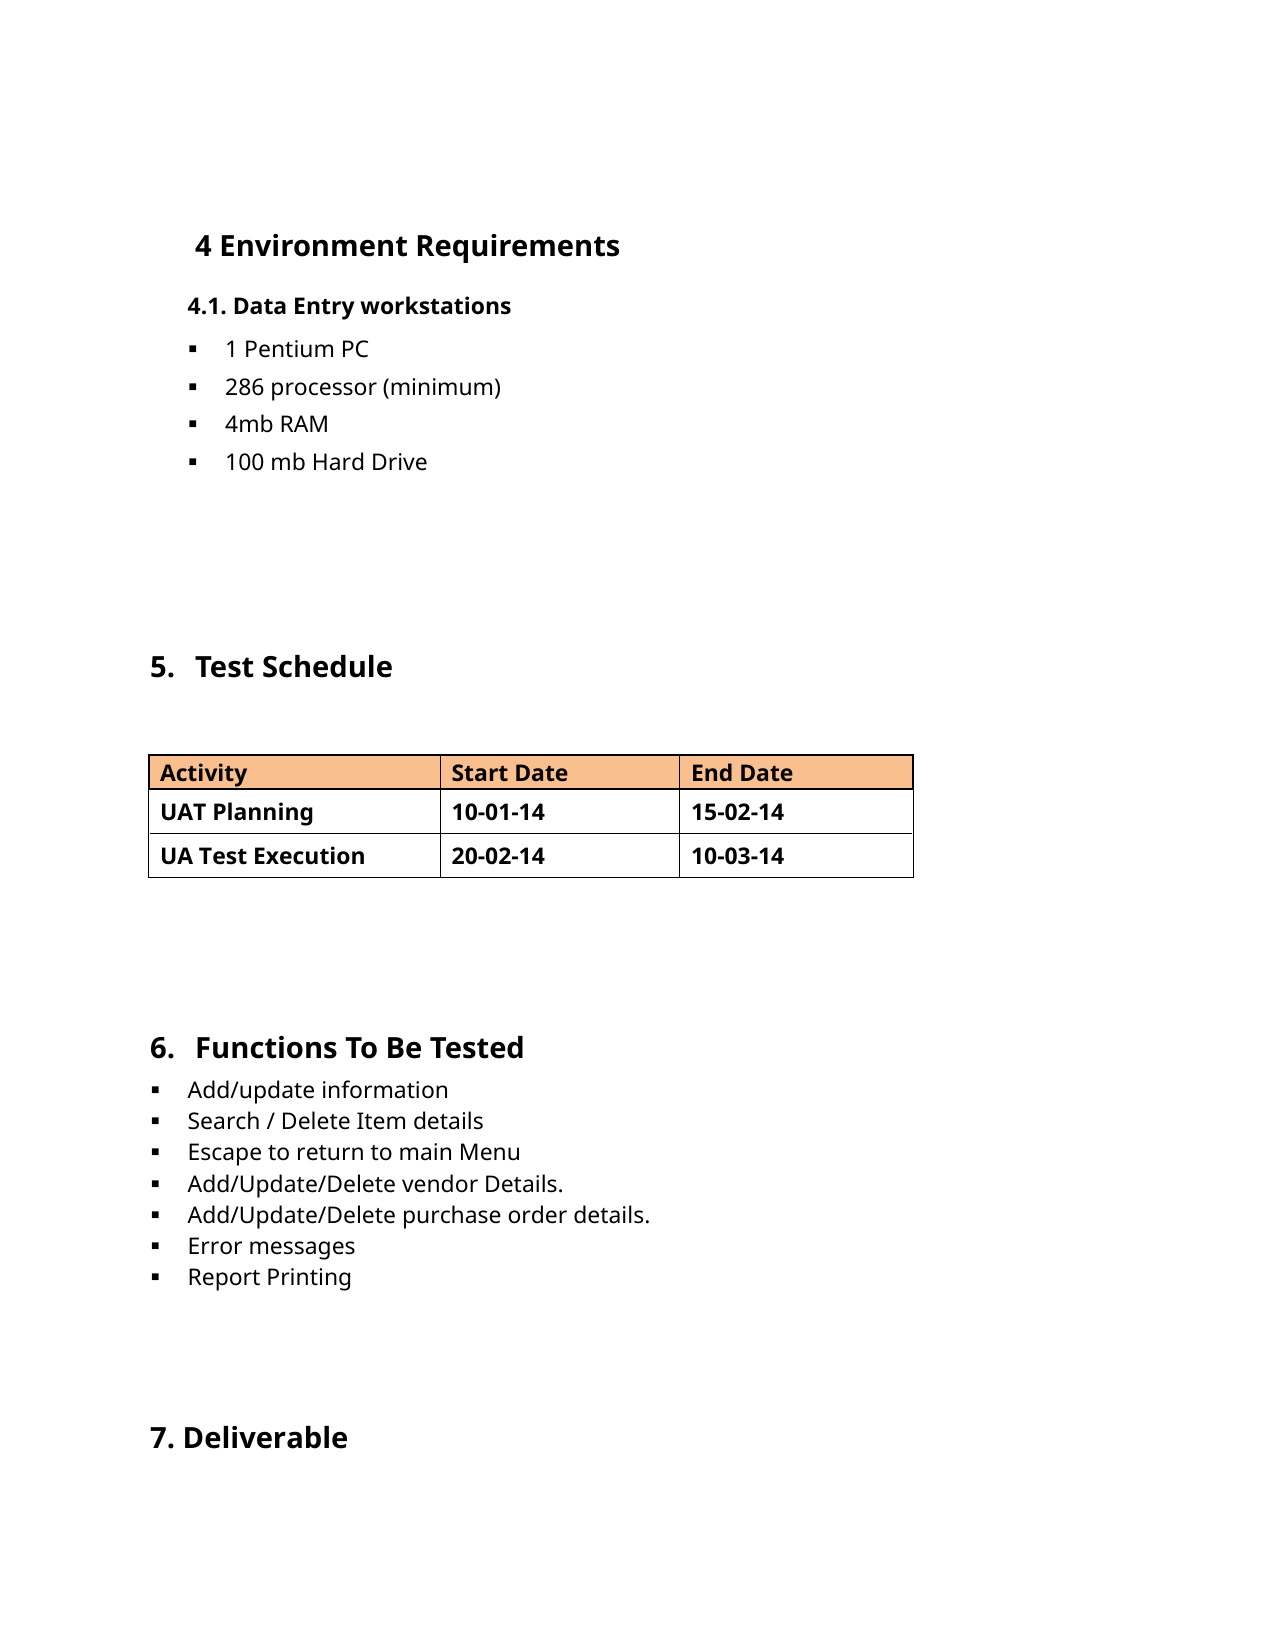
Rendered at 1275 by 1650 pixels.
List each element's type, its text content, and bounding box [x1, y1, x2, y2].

table_header Activity [150, 756, 440, 788]
subtitle 5. Test Schedule [150, 646, 1125, 686]
list Add/update information [150, 1074, 1125, 1105]
subtitle 4 Environment Requirements [150, 225, 1125, 265]
list Search / Delete Item details [150, 1105, 1125, 1136]
table_cell 20-02-14 [441, 834, 679, 877]
subtitle 4.1. Data Entry workstations [187, 290, 1125, 321]
table_header Start Date [441, 756, 679, 788]
list Error messages [150, 1230, 1125, 1261]
text 7. Deliverable [150, 1417, 1125, 1481]
list 1 Pentium PC [187, 333, 1125, 365]
list Escape to return to main Menu [150, 1136, 1125, 1167]
table_cell 10-01-14 [441, 790, 679, 833]
list 4mb RAM [187, 408, 1125, 440]
table_header End Date [680, 756, 912, 788]
list Report Printing [150, 1261, 1125, 1292]
table_cell 10-03-14 [680, 833, 913, 877]
table_cell UA Test Execution [149, 833, 440, 877]
list Add/Update/Delete purchase order details. [150, 1199, 1125, 1230]
list 286 processor (minimum) [187, 371, 1125, 402]
list Add/Update/Delete vendor Details. [150, 1167, 1125, 1199]
subtitle 6. Functions To Be Tested [150, 1028, 1125, 1067]
list 100 mb Hard Drive [187, 446, 1125, 477]
table_cell 15-02-14 [680, 790, 913, 833]
table_cell UAT Planning [149, 790, 440, 833]
